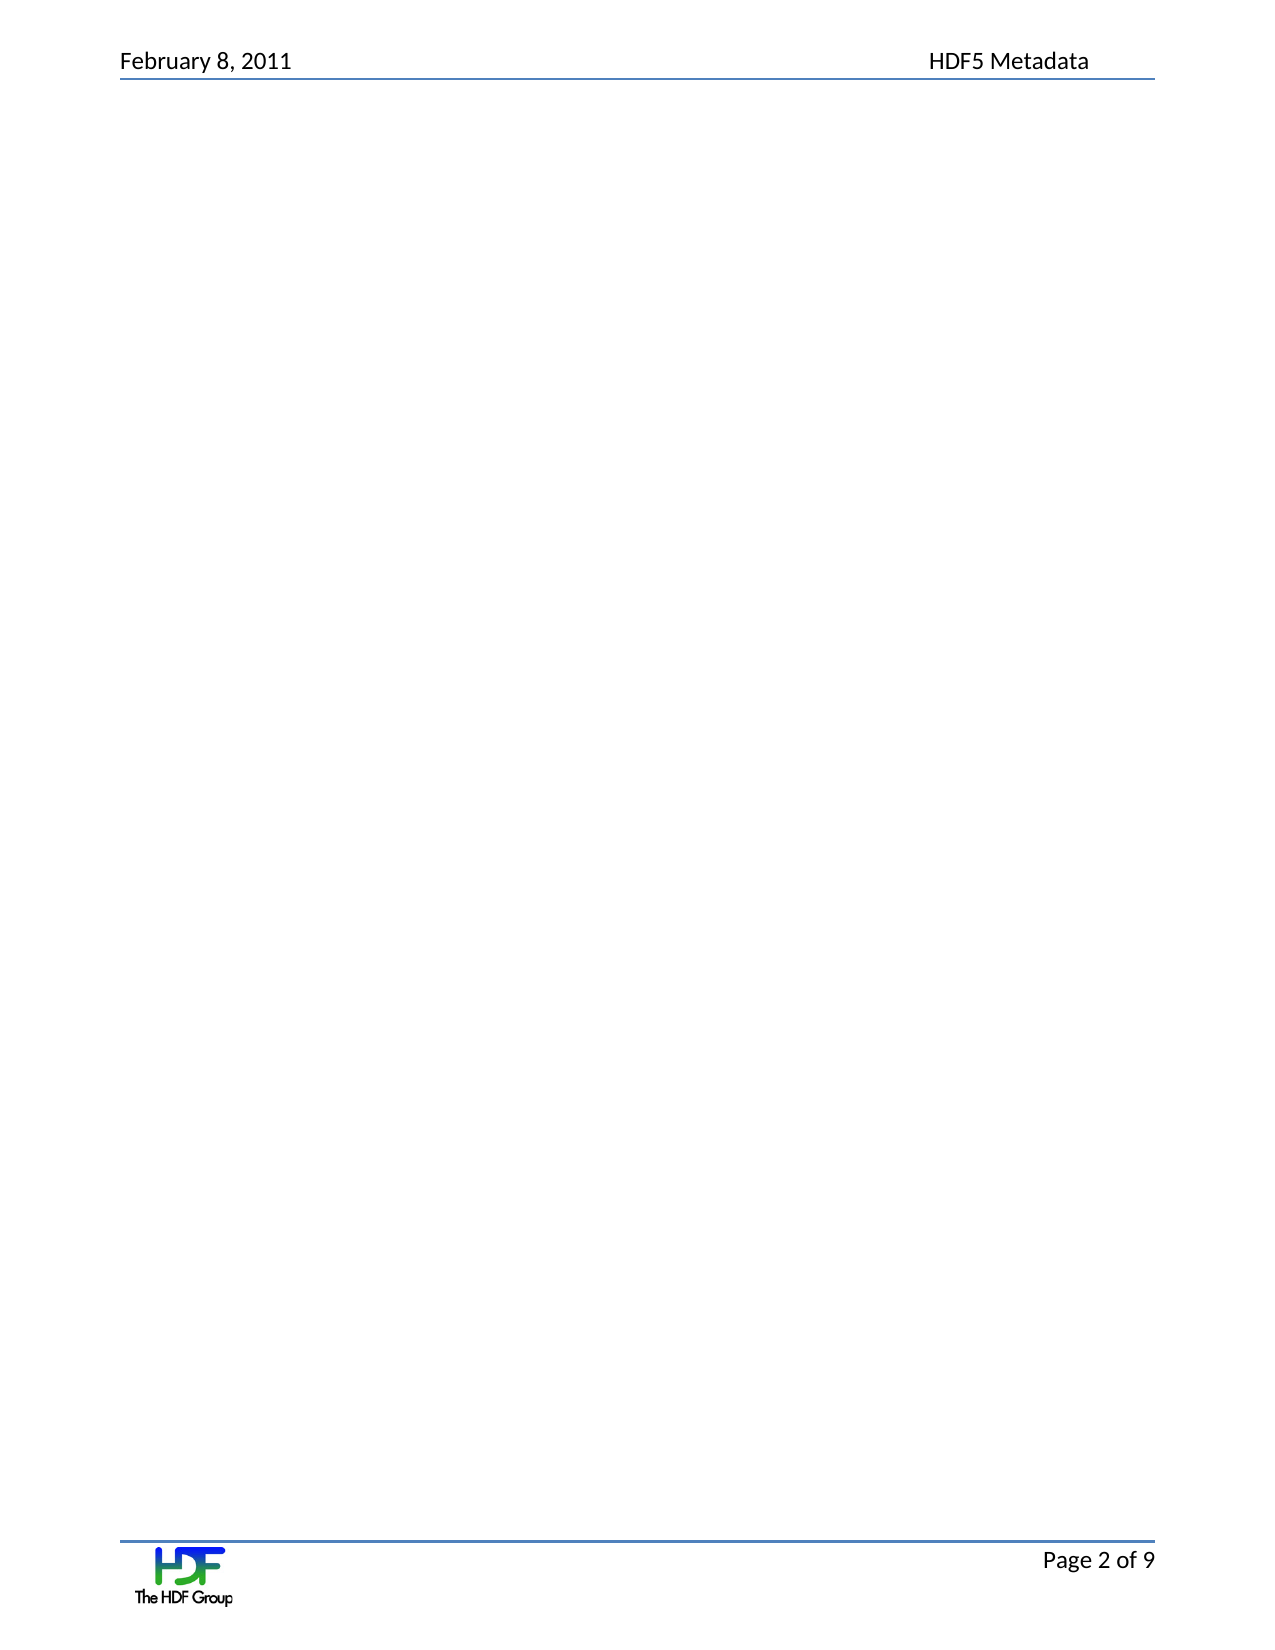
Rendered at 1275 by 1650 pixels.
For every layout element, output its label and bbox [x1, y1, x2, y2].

picture [135, 1547, 233, 1607]
